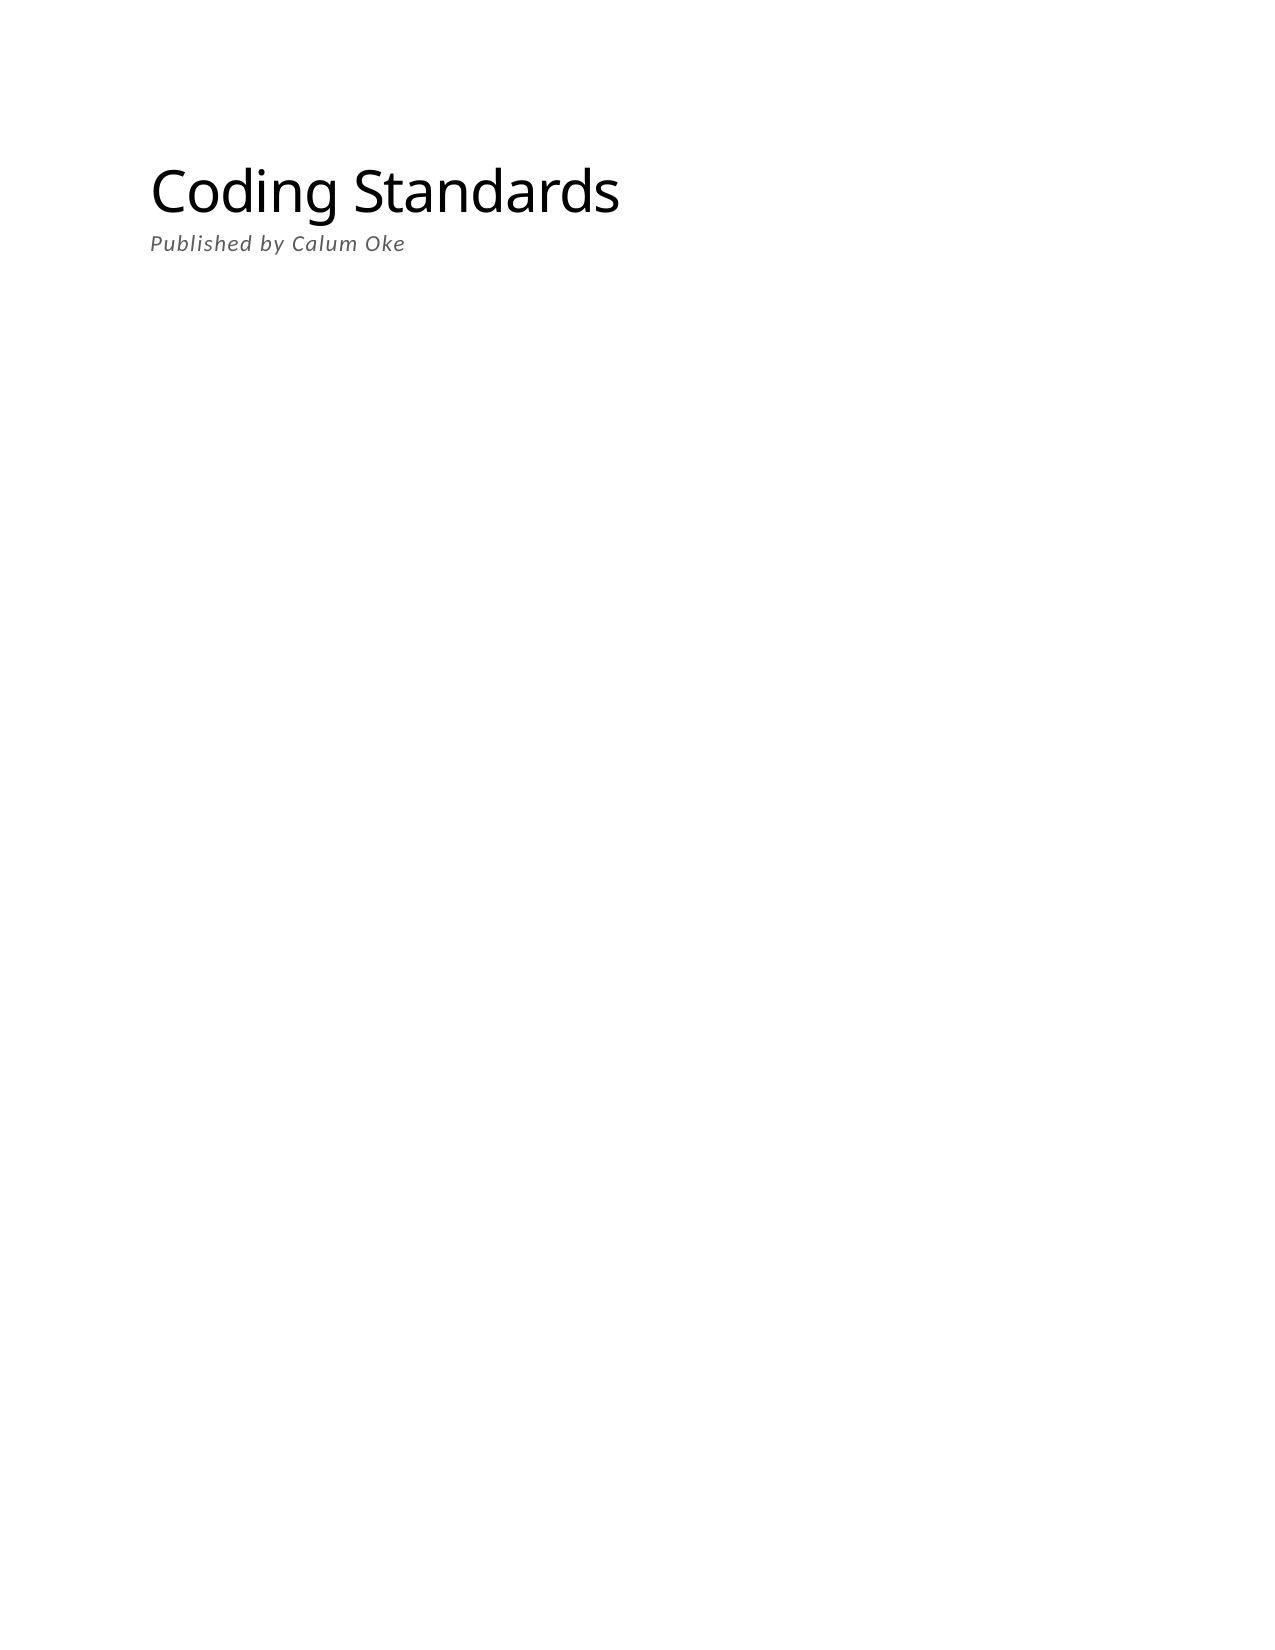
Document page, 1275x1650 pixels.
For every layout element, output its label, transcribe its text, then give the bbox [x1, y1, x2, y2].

subtitle Published by Calum Oke [150, 229, 1125, 257]
title Coding Standards [150, 150, 1125, 229]
